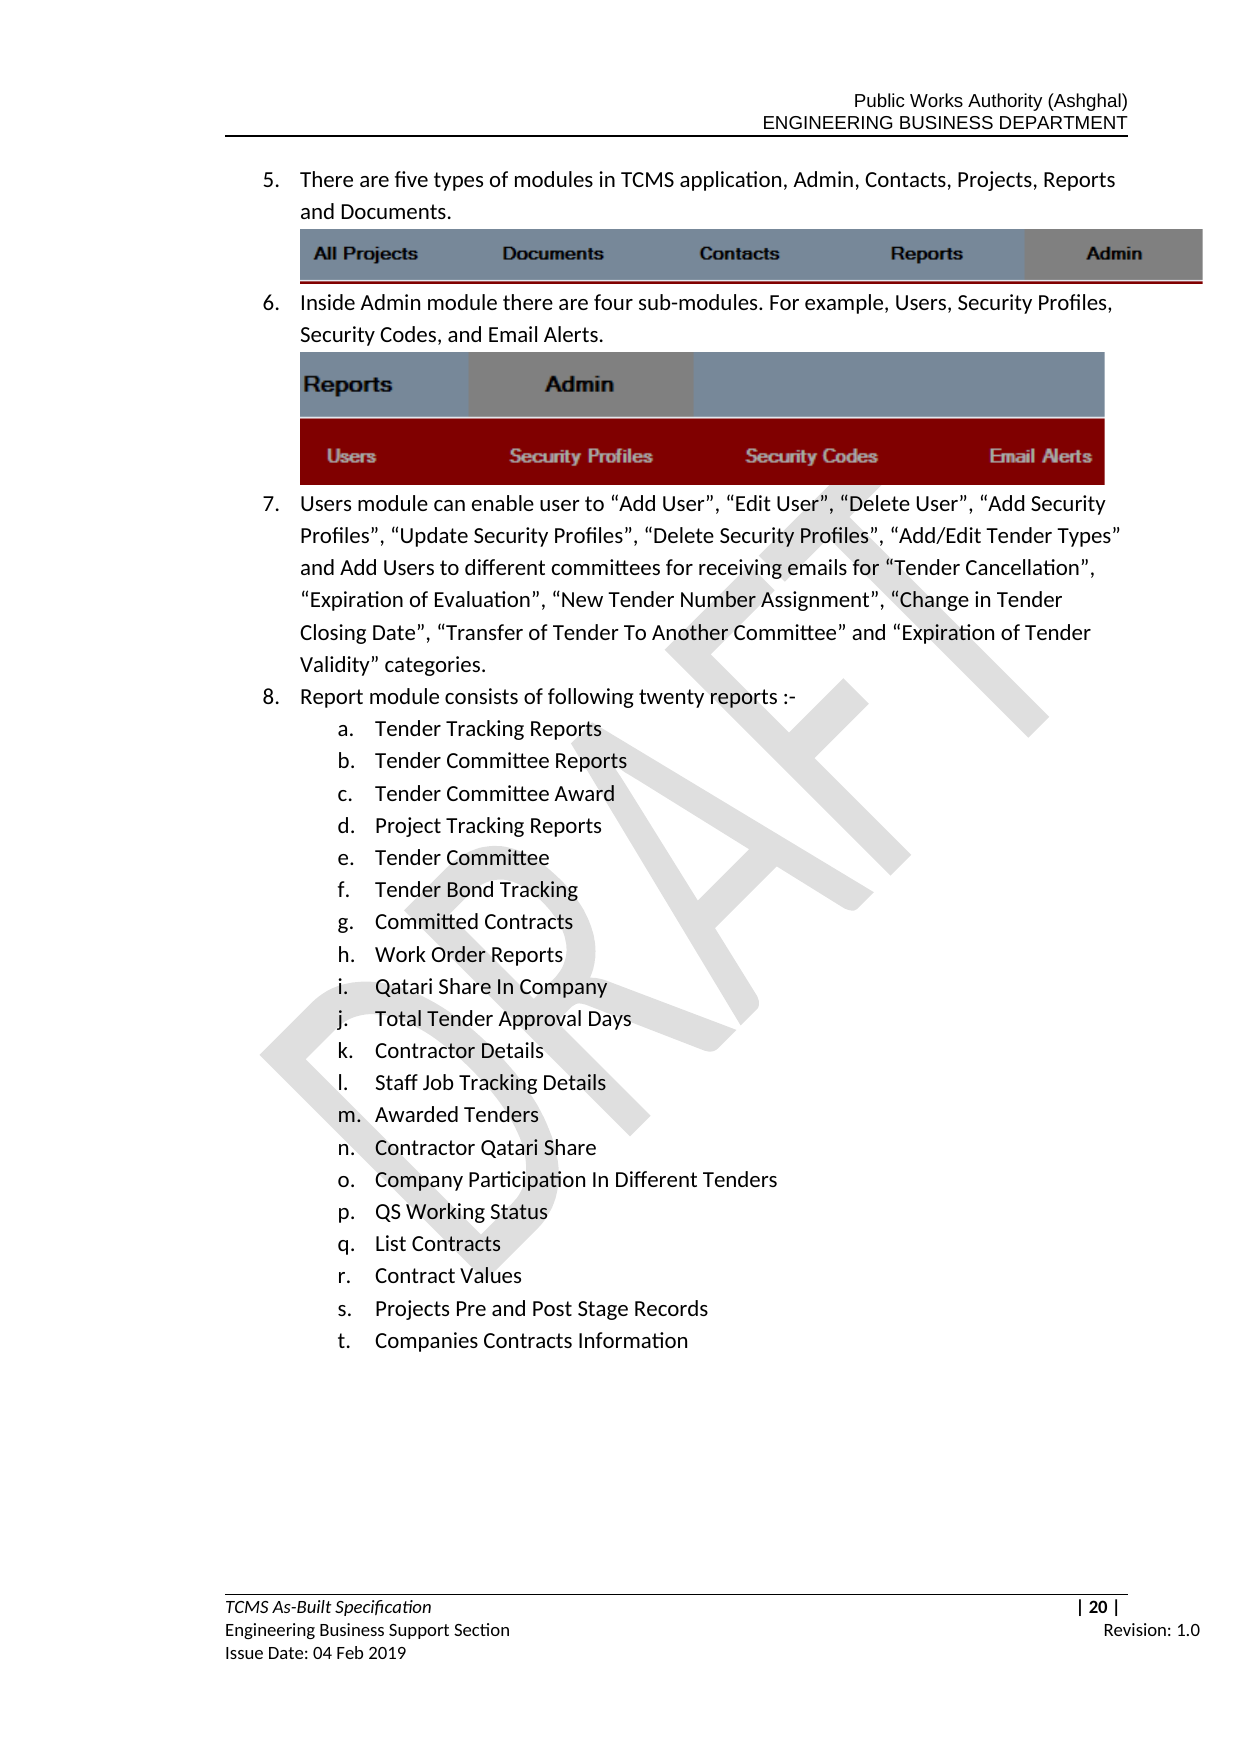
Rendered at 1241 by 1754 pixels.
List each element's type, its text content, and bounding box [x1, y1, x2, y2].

list Contract Values [337, 1262, 1128, 1289]
list Qatari Share In Company [337, 972, 1128, 1000]
list Contractor Details [337, 1036, 1128, 1064]
list List Contracts [337, 1229, 1128, 1257]
list Tender Committee Reports [337, 747, 1128, 774]
picture [300, 229, 1203, 284]
list Tender Committee Award [337, 779, 1128, 807]
picture [300, 352, 1105, 485]
list QS Working Status [337, 1197, 1128, 1225]
list Tender Tracking Reports [337, 714, 1128, 742]
list There are five types of modules in TCMS application, Admin, Contacts, Projects, Reports and Documents. [262, 165, 1128, 225]
list Awarded Tenders [337, 1101, 1128, 1129]
list Tender Committee [337, 843, 1128, 871]
list Project Tracking Reports [337, 811, 1128, 839]
list Companies Contracts Information [337, 1326, 1128, 1354]
list Projects Pre and Post Stage Records [337, 1294, 1128, 1322]
list Work Order Reports [337, 940, 1128, 968]
list Report module consists of following twenty reports :- [262, 682, 1128, 710]
list Inside Admin module there are four sub-modules. For example, Users, Security Profiles, Security Codes, and Email Alerts. [262, 288, 1128, 348]
list Committed Contracts [337, 907, 1128, 936]
list Company Participation In Different Tenders [337, 1165, 1128, 1193]
list Users module can enable user to “Add User”, “Edit User”, “Delete User”, “Add Security Profiles”, “Update Security Profiles”, “Delete Security Profiles”, “Add/Edit Tender Types” and Add Users to different committees for receiving emails for “Tender Cancellation”, “Expiration of Evaluation”, “New Tender Number Assignment”, “Change in Tender Closing Date”, “Transfer of Tender To Another Committee” and “Expiration of Tender Validity” categories. [262, 489, 1128, 678]
list Staff Job Tracking Details [337, 1068, 1128, 1096]
list Contractor Qatari Share [337, 1133, 1128, 1161]
list Tender Bond Tracking [337, 875, 1128, 903]
list Total Tender Approval Days [337, 1004, 1128, 1032]
